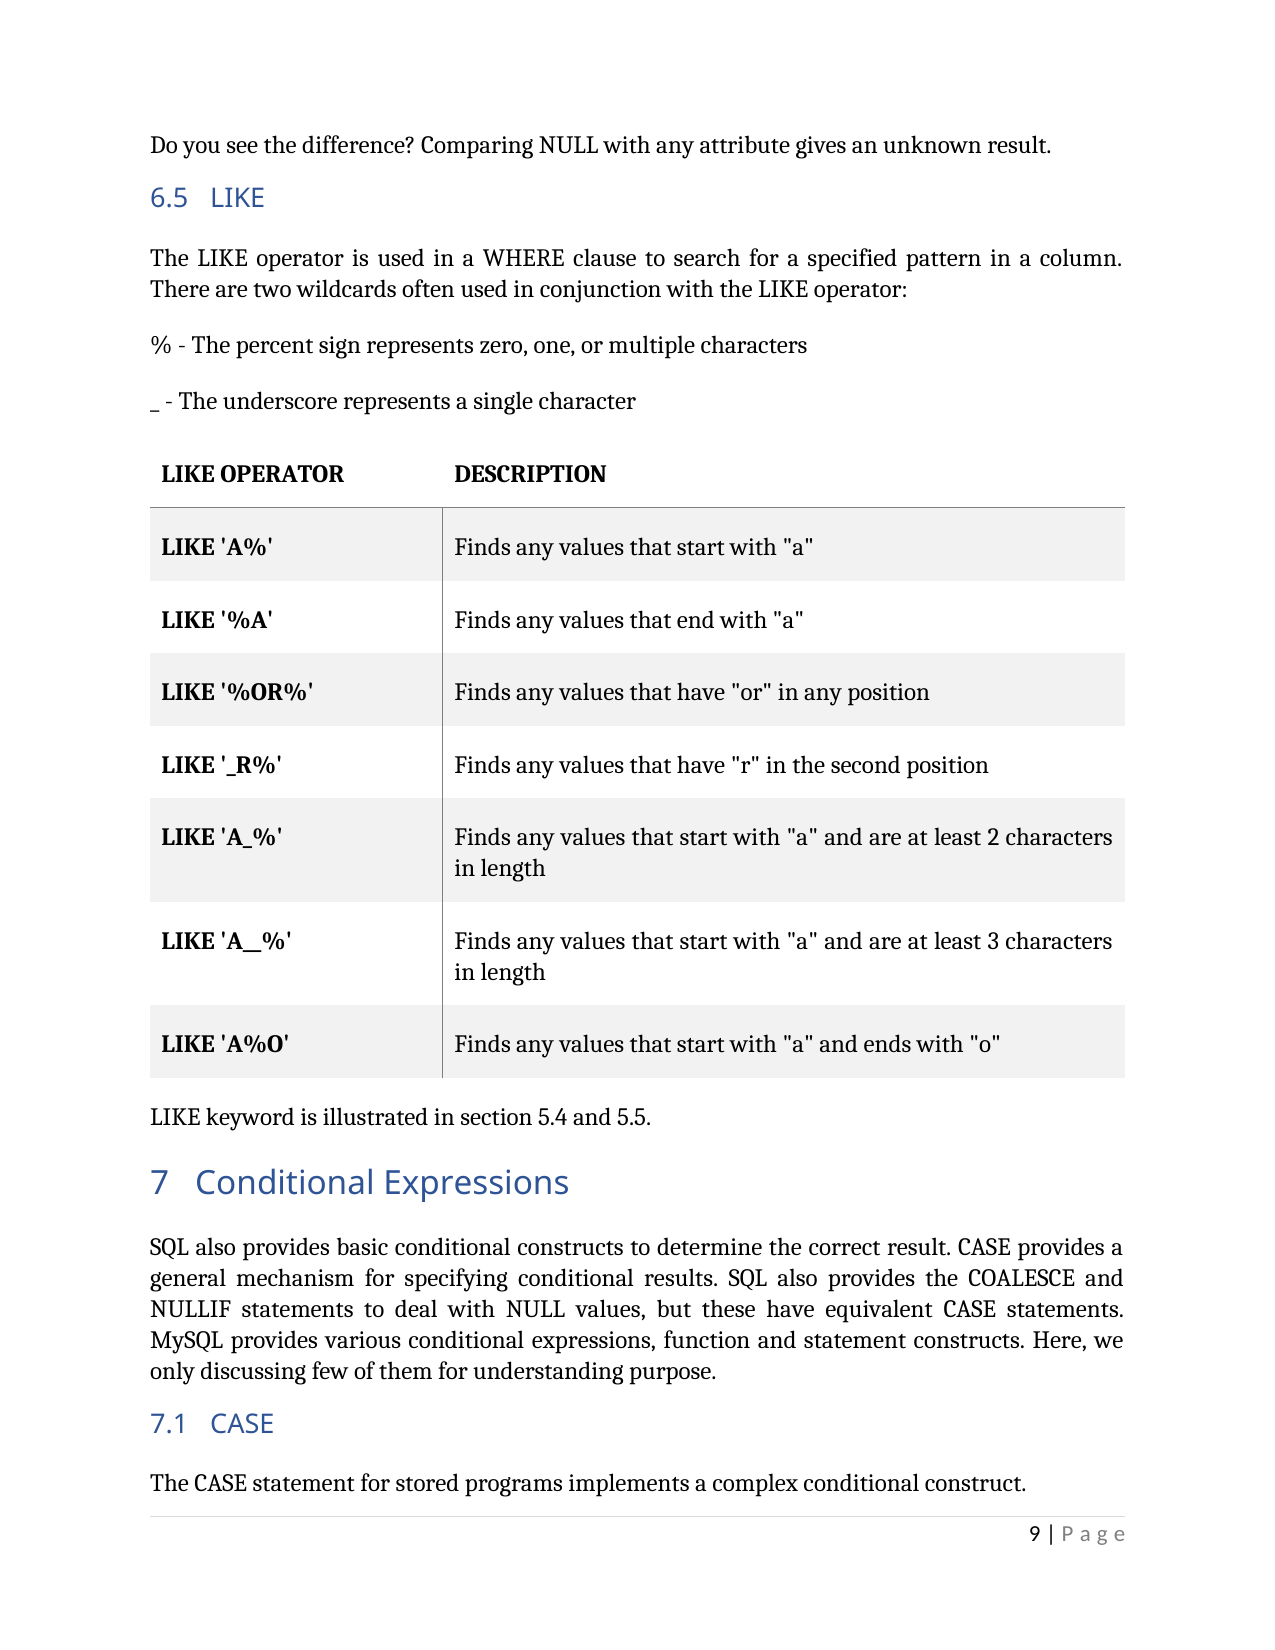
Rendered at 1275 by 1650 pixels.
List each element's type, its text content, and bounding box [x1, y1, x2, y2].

table_cell Finds any values that start with "a" and are at least 2 characters in length [443, 798, 1125, 902]
table_cell Finds any values that have "r" in the second position [443, 726, 1125, 798]
table_header LIKE Operator [150, 435, 443, 507]
text Do you see the difference? Comparing NULL with any attribute gives an unknown result. [150, 131, 1125, 160]
table_cell Finds any values that start with "a" and are at least 3 characters in length [443, 902, 1125, 1005]
subtitle CASE [150, 1404, 1125, 1441]
table_cell LIKE '%a' [150, 581, 442, 653]
text % - The percent sign represents zero, one, or multiple characters [150, 331, 1125, 359]
text The LIKE operator is used in a WHERE clause to search for a specified pattern in a column. There are two wildcards often used in conjunction with the LIKE operator: [150, 244, 1125, 303]
table_cell LIKE 'a_%' [150, 798, 442, 902]
table_cell LIKE '_r%' [150, 726, 442, 798]
table_cell Finds any values that start with "a" [443, 508, 1125, 581]
text SQL also provides basic conditional constructs to determine the correct result. CASE provides a general mechanism for specifying conditional results. SQL also provides the COALESCE and NULLIF statements to deal with NULL values, but these have equivalent CASE statements. MySQL provides various conditional expressions, function and statement constructs. Here, we only discussing few of them for understanding purpose. [150, 1233, 1125, 1386]
text The CASE statement for stored programs implements a complex conditional construct. [150, 1469, 1125, 1498]
table_cell LIKE '%or%' [150, 653, 442, 726]
table_cell LIKE 'a%' [150, 508, 442, 581]
subtitle Conditional Expressions [150, 1159, 1125, 1204]
text _ - The underscore represents a single character [150, 387, 1125, 416]
subtitle LIKE [150, 179, 1125, 216]
table_cell Finds any values that have "or" in any position [443, 653, 1125, 726]
text LIKE keyword is illustrated in section 5.4 and 5.5. [150, 1103, 1125, 1131]
table_header Description [443, 435, 1125, 507]
table_cell Finds any values that start with "a" and ends with "o" [443, 1005, 1125, 1078]
table_cell Finds any values that end with "a" [443, 581, 1125, 653]
table_cell LIKE 'a__%' [150, 902, 442, 1005]
table_cell LIKE 'a%o' [150, 1005, 442, 1078]
